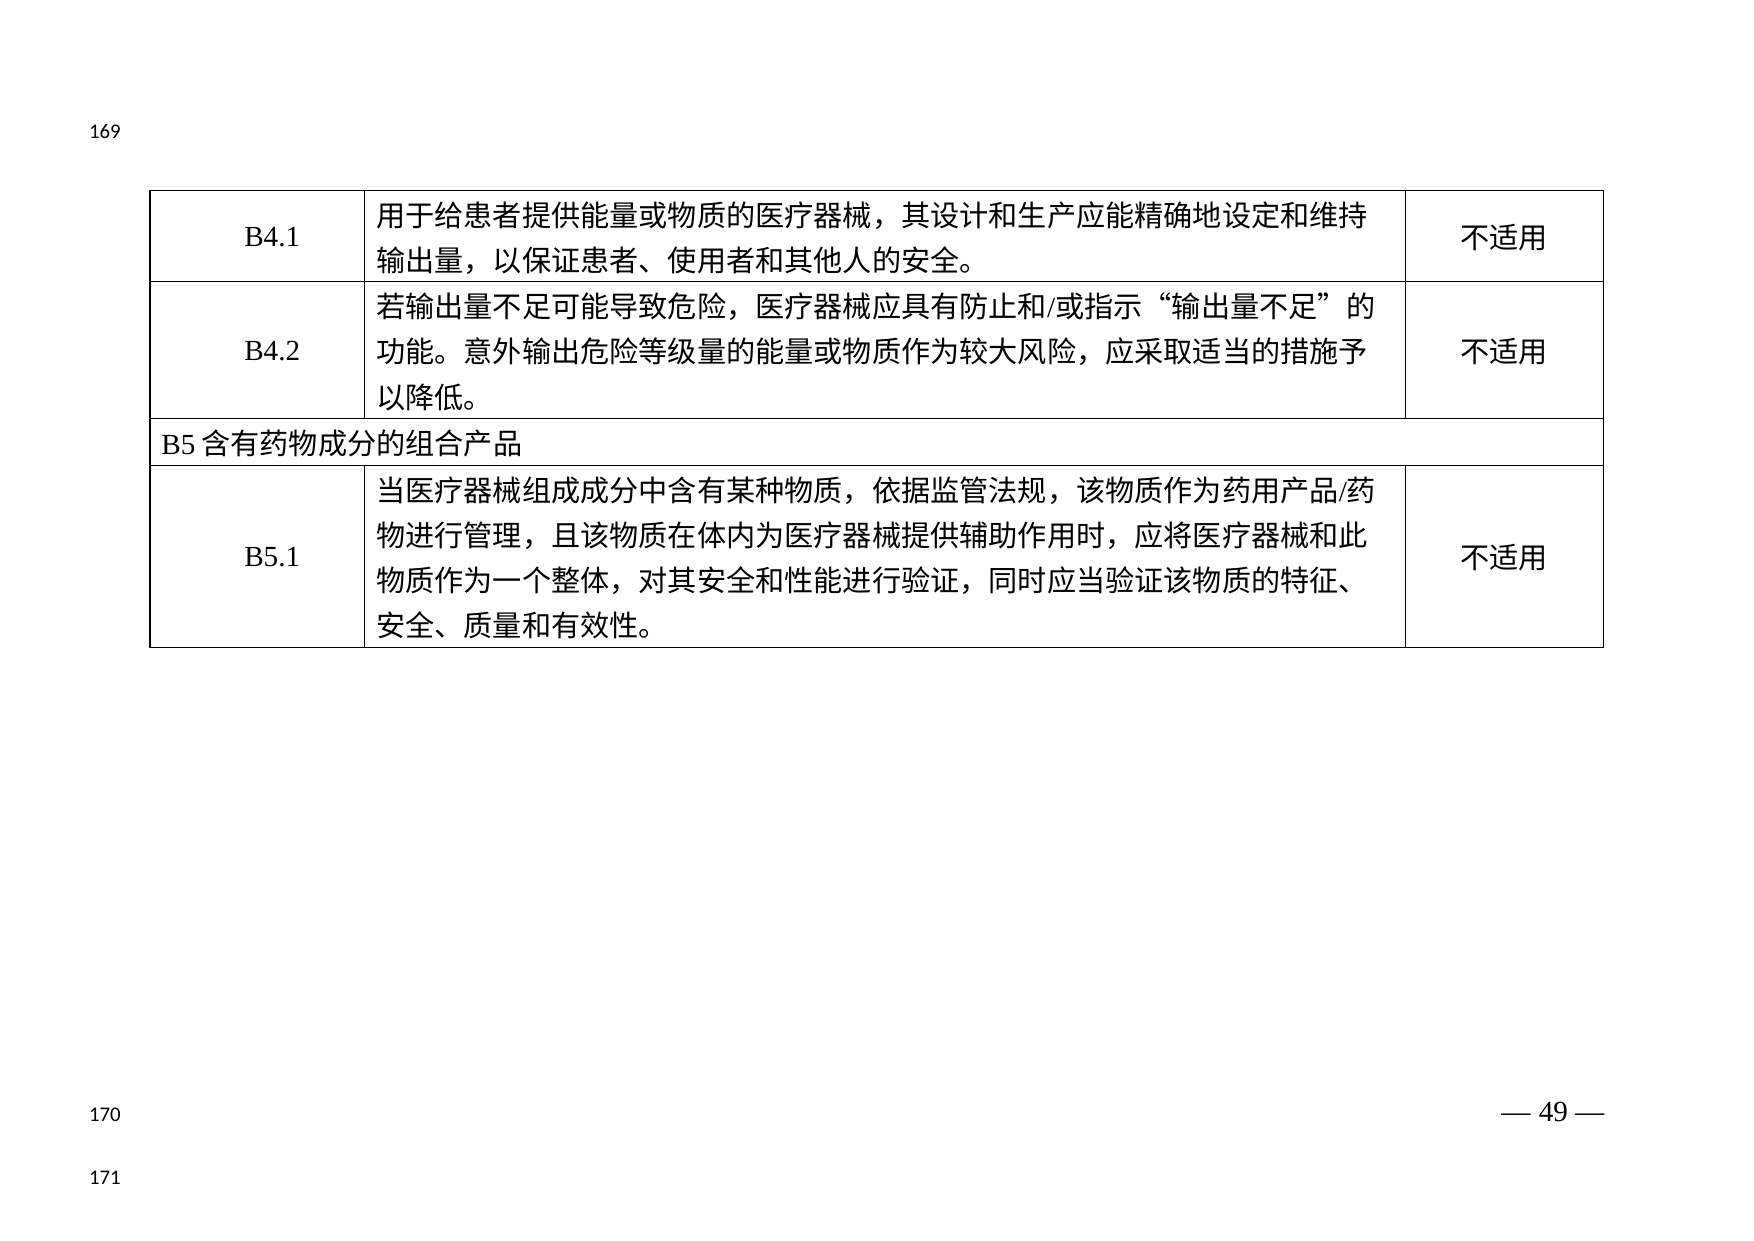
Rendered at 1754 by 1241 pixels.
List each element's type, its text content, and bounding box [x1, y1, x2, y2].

table_cell 不适用 [1406, 191, 1603, 281]
table_cell B4.1 [151, 191, 364, 281]
table_cell 若输出量不足可能导致危险，医疗器械应具有防止和/或指示“输出量不足”的功能。意外输出危险等级量的能量或物质作为较大风险，应采取适当的措施予以降低。 [365, 282, 1405, 418]
table_cell 不适用 [1406, 466, 1603, 647]
table_cell B5.1 [151, 466, 364, 647]
table_cell B5含有药物成分的组合产品 [151, 419, 1603, 464]
table_cell B4.2 [151, 282, 364, 418]
table_cell 用于给患者提供能量或物质的医疗器械，其设计和生产应能精确地设定和维持输出量，以保证患者、使用者和其他人的安全。 [365, 191, 1405, 281]
table_cell 当医疗器械组成成分中含有某种物质，依据监管法规，该物质作为药用产品/药物进行管理，且该物质在体内为医疗器械提供辅助作用时，应将医疗器械和此物质作为一个整体，对其安全和性能进行验证，同时应当验证该物质的特征、安全、质量和有效性。 [365, 466, 1405, 647]
table_cell 不适用 [1406, 282, 1603, 418]
